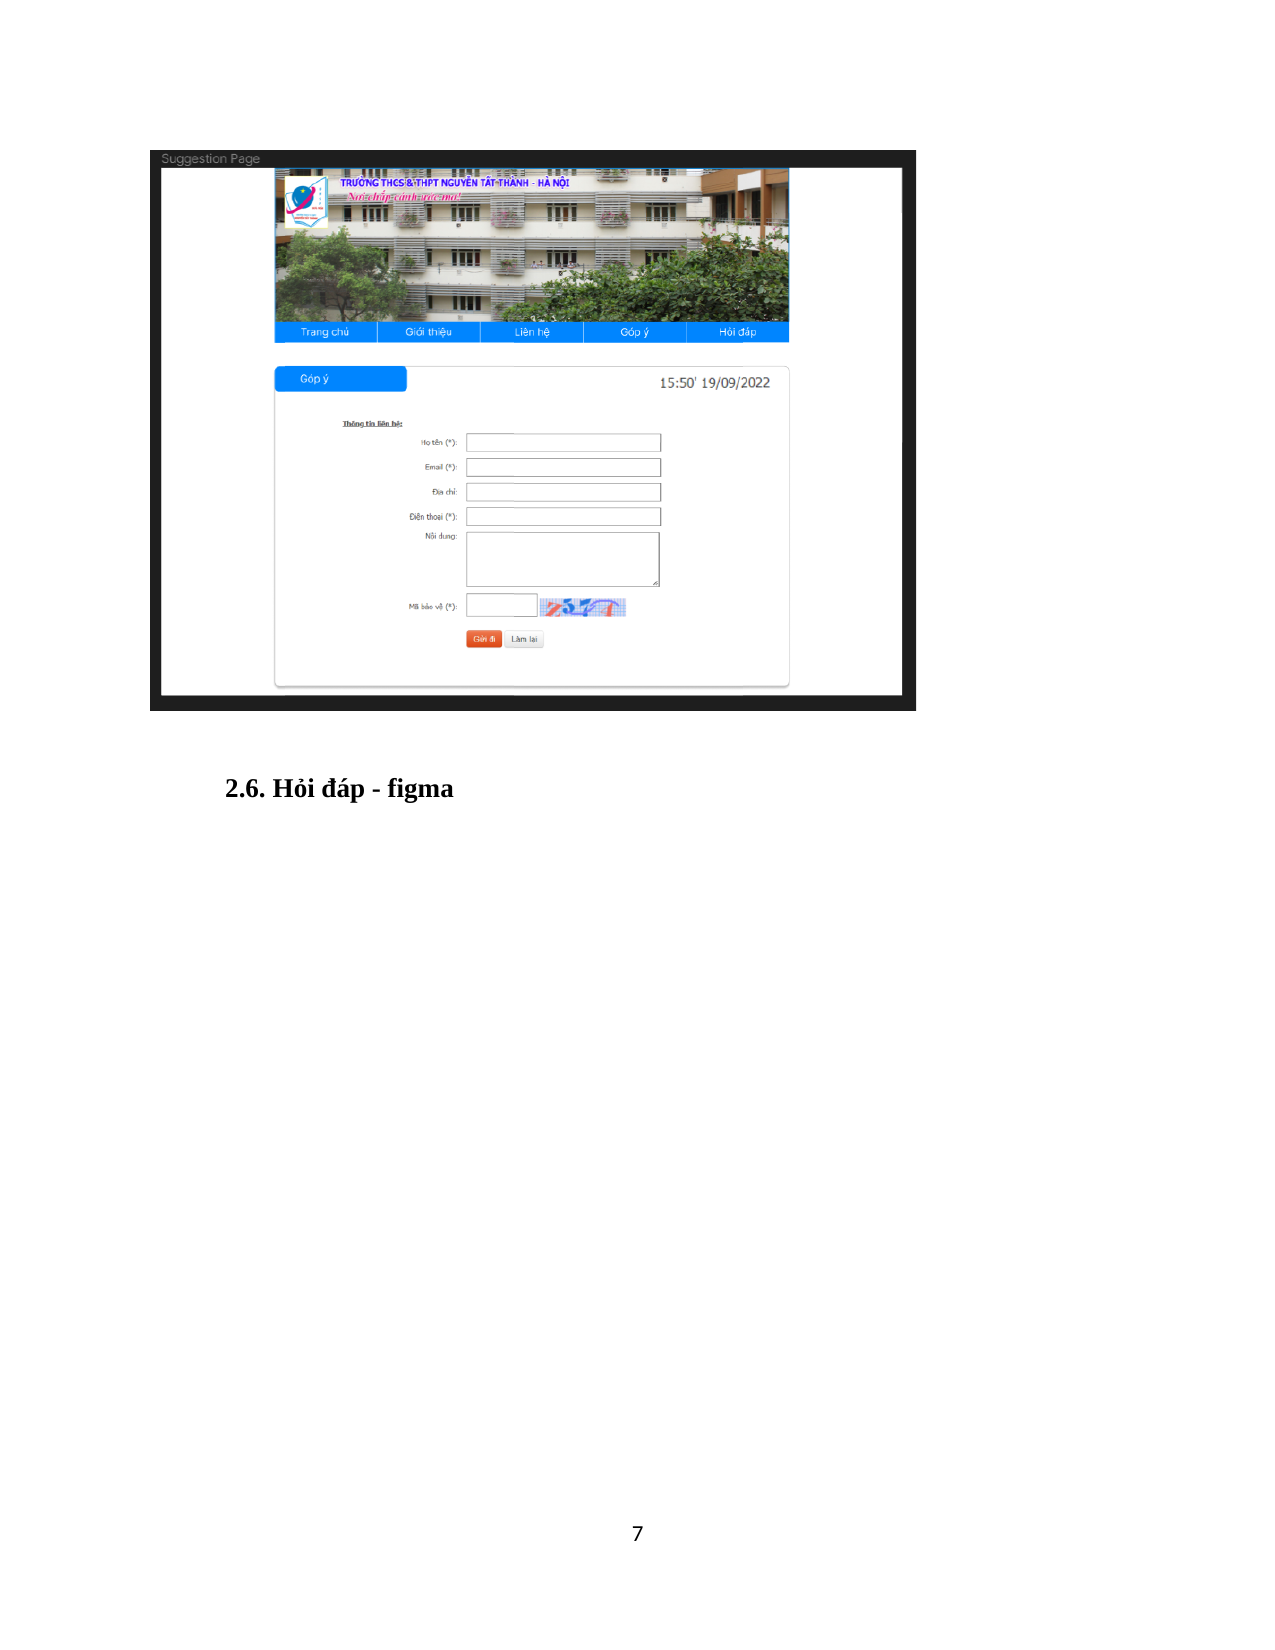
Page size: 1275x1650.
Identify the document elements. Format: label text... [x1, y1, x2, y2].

subtitle 2.6. Hỏi đáp - figma [150, 773, 1125, 804]
picture [150, 150, 917, 711]
